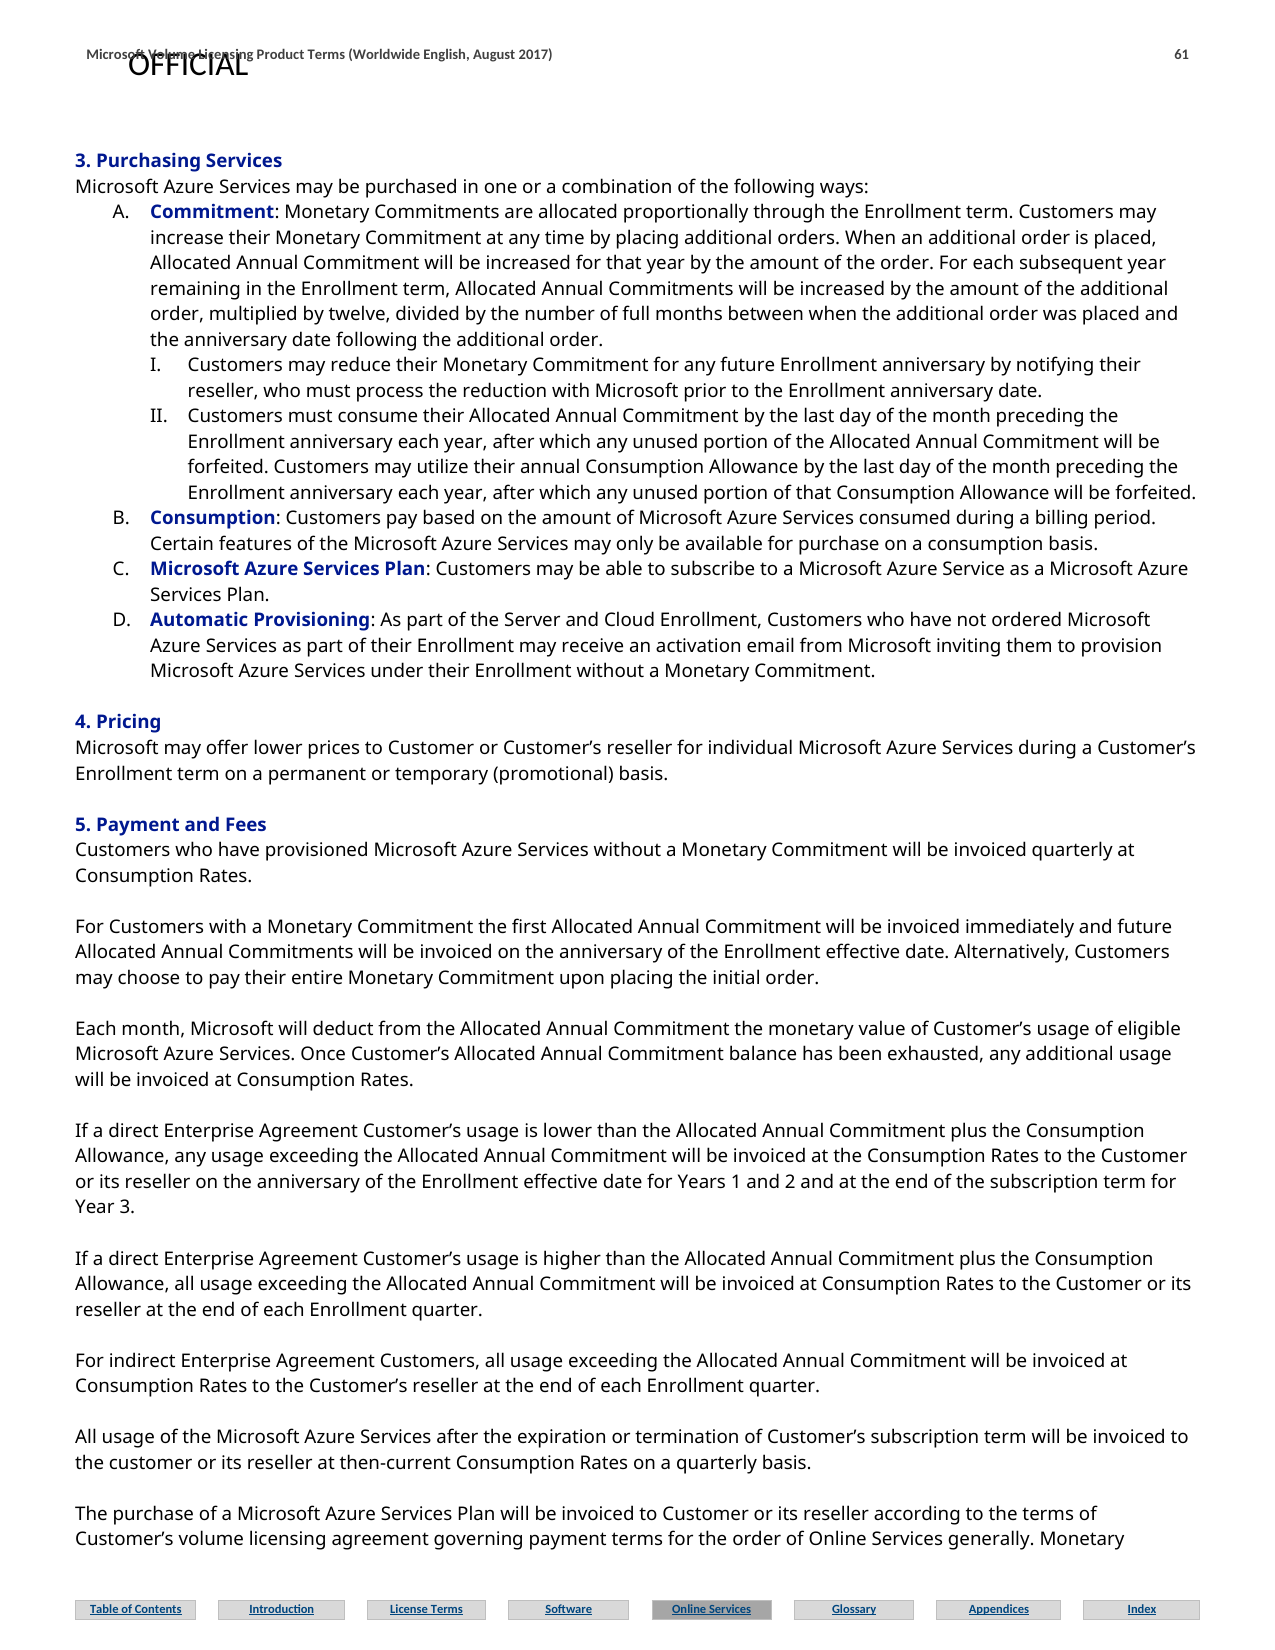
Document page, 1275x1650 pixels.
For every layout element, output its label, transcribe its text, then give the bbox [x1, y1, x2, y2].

list For Customers with a Monetary Commitment the first Allocated Annual Commitment will be invoiced immediately and future Allocated Annual Commitments will be invoiced on the anniversary of the Enrollment effective date. Alternatively, Customers may choose to pay their entire Monetary Commitment upon placing the initial order. [75, 913, 1200, 989]
list Each month, Microsoft will deduct from the Allocated Annual Commitment the monetary value of Customer’s usage of eligible Microsoft Azure Services. Once Customer’s Allocated Annual Commitment balance has been exhausted, any additional usage will be invoiced at Consumption Rates. [75, 1015, 1200, 1092]
list Automatic Provisioning: As part of the Server and Cloud Enrollment, Customers who have not ordered Microsoft Azure Services as part of their Enrollment may receive an activation email from Microsoft inviting them to provision Microsoft Azure Services under their Enrollment without a Monetary Commitment. [112, 607, 1200, 683]
list Consumption: Customers pay based on the amount of Microsoft Azure Services consumed during a billing period. Certain features of the Microsoft Azure Services may only be available for purchase on a consumption basis. [112, 505, 1200, 556]
list Customers who have provisioned Microsoft Azure Services without a Monetary Commitment will be invoiced quarterly at Consumption Rates. [75, 836, 1200, 887]
list Customers must consume their Allocated Annual Commitment by the last day of the month preceding the Enrollment anniversary each year, after which any unused portion of the Allocated Annual Commitment will be forfeited. Customers may utilize their annual Consumption Allowance by the last day of the month preceding the Enrollment anniversary each year, after which any unused portion of that Consumption Allowance will be forfeited. [150, 403, 1200, 505]
list Microsoft Azure Services may be purchased in one or a combination of the following ways: [75, 173, 1200, 198]
list Customers may reduce their Monetary Commitment for any future Enrollment anniversary by notifying their reseller, who must process the reduction with Microsoft prior to the Enrollment anniversary date. [150, 352, 1200, 403]
subtitle 5. Payment and Fees [75, 811, 1200, 836]
list If a direct Enterprise Agreement Customer’s usage is higher than the Allocated Annual Commitment plus the Consumption Allowance, all usage exceeding the Allocated Annual Commitment will be invoiced at Consumption Rates to the Customer or its reseller at the end of each Enrollment quarter. [75, 1245, 1200, 1321]
list If a direct Enterprise Agreement Customer’s usage is lower than the Allocated Annual Commitment plus the Consumption Allowance, any usage exceeding the Allocated Annual Commitment will be invoiced at the Consumption Rates to the Customer or its reseller on the anniversary of the Enrollment effective date for Years 1 and 2 and at the end of the subscription term for Year 3. [75, 1117, 1200, 1219]
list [75, 1500, 1200, 1551]
list Commitment: Monetary Commitments are allocated proportionally through the Enrollment term. Customers may increase their Monetary Commitment at any time by placing additional orders. When an additional order is placed, Allocated Annual Commitment will be increased for that year by the amount of the order. For each subsequent year remaining in the Enrollment term, Allocated Annual Commitments will be increased by the amount of the additional order, multiplied by twelve, divided by the number of full months between when the additional order was placed and the anniversary date following the additional order. [112, 198, 1200, 352]
subtitle 3. Purchasing Services [75, 147, 1200, 173]
list For indirect Enterprise Agreement Customers, all usage exceeding the Allocated Annual Commitment will be invoiced at Consumption Rates to the Customer’s reseller at the end of each Enrollment quarter. [75, 1347, 1200, 1398]
list Microsoft may offer lower prices to Customer or Customer’s reseller for individual Microsoft Azure Services during a Customer’s Enrollment term on a permanent or temporary (promotional) basis. [75, 734, 1200, 785]
list Microsoft Azure Services Plan: Customers may be able to subscribe to a Microsoft Azure Service as a Microsoft Azure Services Plan. [112, 556, 1200, 607]
list All usage of the Microsoft Azure Services after the expiration or termination of Customer’s subscription term will be invoiced to the customer or its reseller at then-current Consumption Rates on a quarterly basis. [75, 1423, 1200, 1474]
subtitle 4. Pricing [75, 709, 1200, 734]
